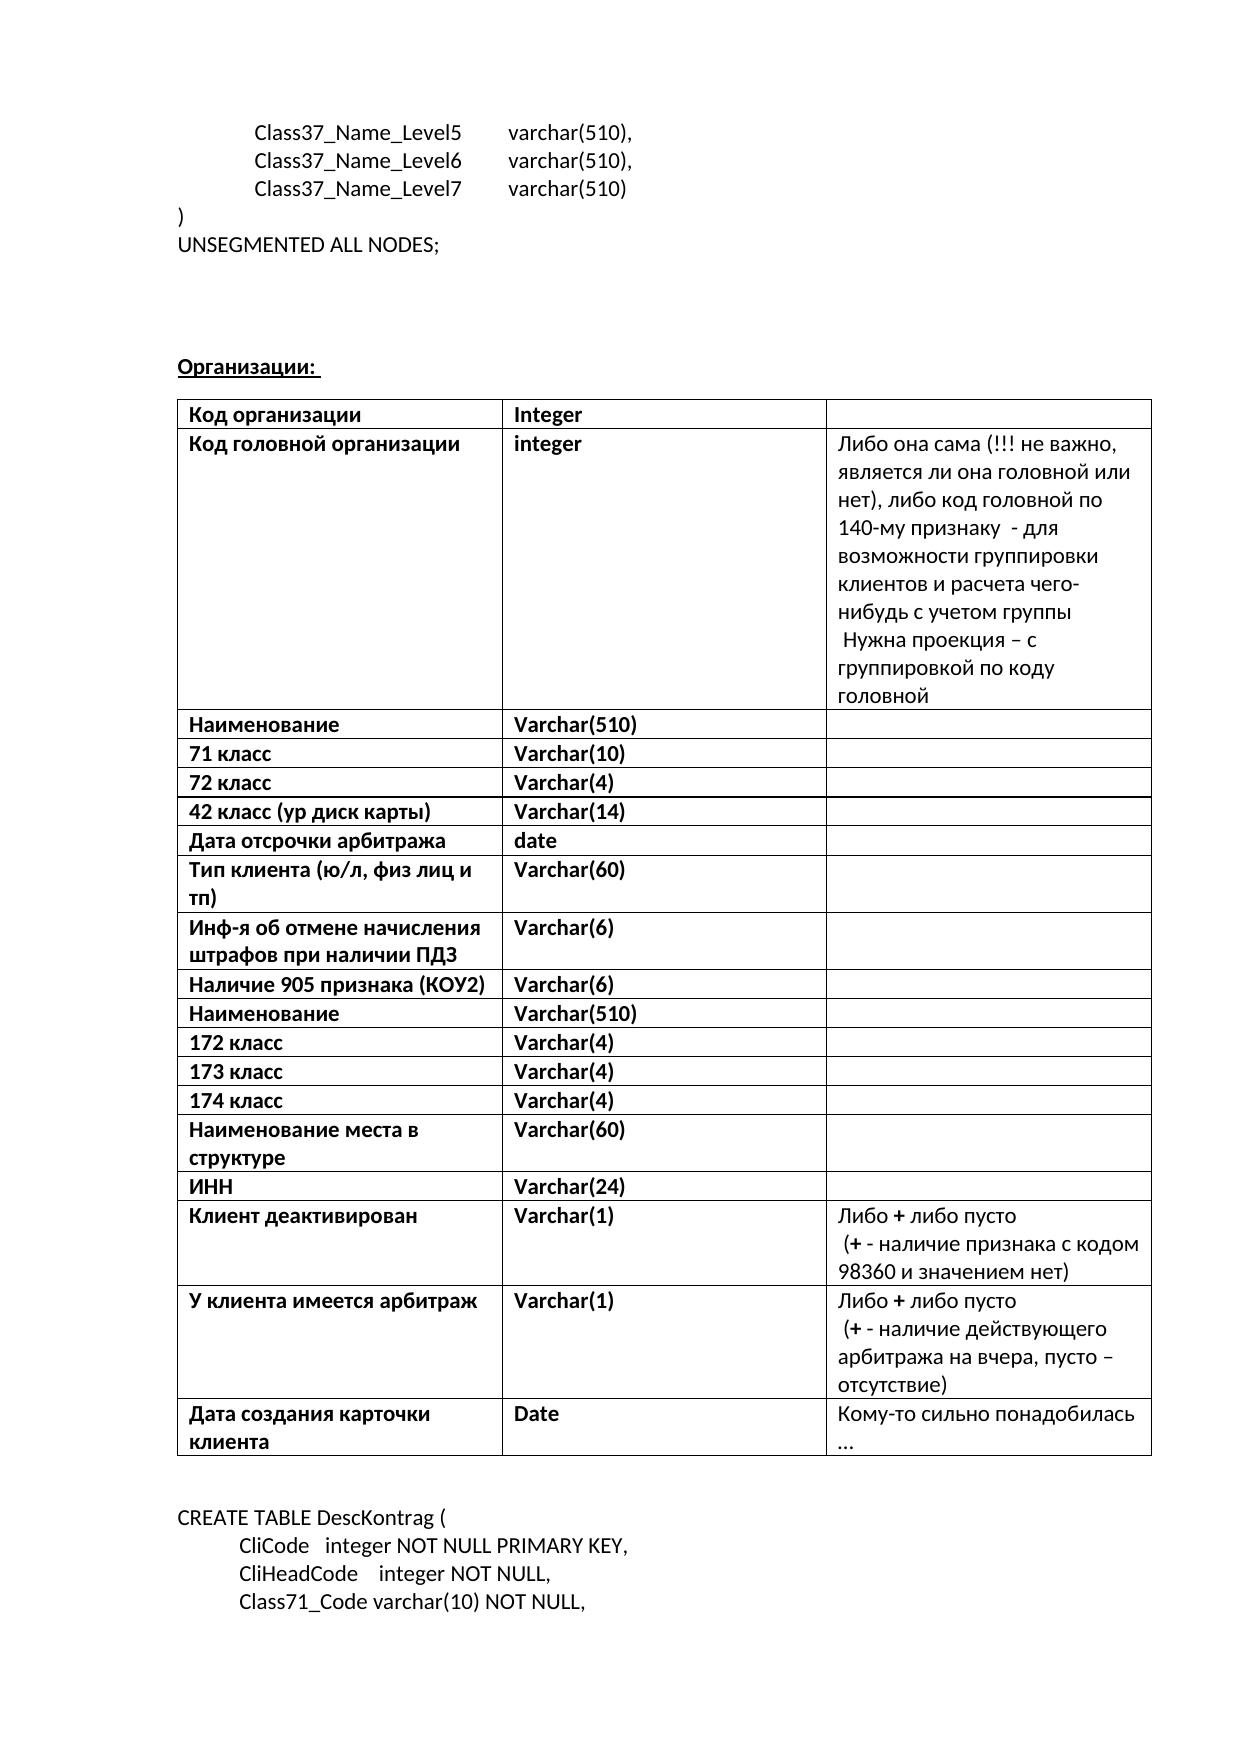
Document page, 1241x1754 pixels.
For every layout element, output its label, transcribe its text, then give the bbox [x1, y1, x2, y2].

table_cell Наличие 905 признака (КОУ2) [178, 970, 502, 998]
table_cell [827, 999, 1151, 1027]
table_cell Либо + либо пусто (+ - наличие действующего арбитража на вчера, пусто – отсутствие) [827, 1286, 1151, 1398]
table_header Integer [503, 400, 826, 428]
table_cell [827, 710, 1151, 738]
table_cell Varchar(60) [503, 1115, 826, 1171]
table_cell Varchar(14) [503, 798, 826, 825]
table_cell Клиент деактивирован [178, 1201, 502, 1285]
table_header [827, 400, 1151, 428]
table_cell Varchar(4) [503, 1086, 826, 1114]
table_cell [827, 1028, 1151, 1056]
text UNSEGMENTED ALL NODES; [177, 230, 1152, 258]
table_cell Дата отсрочки арбитража [178, 826, 502, 854]
table_cell [827, 1086, 1151, 1114]
text CREATE TABLE DescKontrag ( [177, 1503, 1152, 1531]
table_cell Либо + либо пусто (+ - наличие признака с кодом 98360 и значением нет) [827, 1201, 1151, 1285]
table_cell date [503, 826, 826, 854]
table_cell Varchar(1) [503, 1201, 826, 1285]
table_cell Varchar(24) [503, 1172, 826, 1200]
text CliCode integer NOT NULL PRIMARY KEY, [177, 1531, 1152, 1559]
table_cell 173 класс [178, 1057, 502, 1085]
table_cell Varchar(510) [503, 710, 826, 738]
table_cell Varchar(6) [503, 913, 826, 969]
table_cell [827, 768, 1151, 796]
table_cell [827, 1115, 1151, 1171]
text CliHeadCode integer NOT NULL, [177, 1559, 1152, 1587]
table_cell [827, 798, 1151, 825]
table_cell Наименование места в структуре [178, 1115, 502, 1171]
table_cell [827, 739, 1151, 767]
table_cell 172 класс [178, 1028, 502, 1056]
table_cell Varchar(4) [503, 1028, 826, 1056]
table_cell [827, 826, 1151, 854]
table_cell Varchar(10) [503, 739, 826, 767]
table_cell Varchar(1) [503, 1286, 826, 1398]
table_cell Varchar(60) [503, 856, 826, 912]
text ) [177, 202, 1152, 230]
table_cell Date [503, 1399, 826, 1455]
table_header Код организации [178, 400, 502, 428]
text Class37_Name_Level6 varchar(510), [177, 146, 1152, 174]
table_cell 72 класс [178, 768, 502, 796]
table_cell Наименование [178, 710, 502, 738]
table_cell Либо она сама (!!! не важно, является ли она головной или нет), либо код головной по 140-му признаку - для возможности группировки клиентов и расчета чего-нибудь с учетом группы Нужна проекция – с группировкой по коду головной [827, 429, 1151, 709]
text Class37_Name_Level5 varchar(510), [177, 118, 1152, 146]
table_cell [827, 1172, 1151, 1200]
table_cell 174 класс [178, 1086, 502, 1114]
table_cell 42 класс (ур диск карты) [178, 798, 502, 825]
table_cell [827, 970, 1151, 998]
table_cell Наименование [178, 999, 502, 1027]
text Class37_Name_Level7 varchar(510) [177, 174, 1152, 202]
table_cell У клиента имеется арбитраж [178, 1286, 502, 1398]
table_cell 71 класс [178, 739, 502, 767]
table_cell [827, 913, 1151, 969]
text Class71_Code varchar(10) NOT NULL, [177, 1587, 1152, 1615]
table_cell Кому-то сильно понадобилась … [827, 1399, 1151, 1455]
table_cell Varchar(510) [503, 999, 826, 1027]
table_cell Код головной организации [178, 429, 502, 709]
table_cell [827, 1057, 1151, 1085]
table_cell [827, 856, 1151, 912]
table_cell Тип клиента (ю/л, физ лиц и тп) [178, 856, 502, 912]
table_cell Varchar(4) [503, 768, 826, 796]
table_cell Varchar(4) [503, 1057, 826, 1085]
table_cell Дата создания карточки клиента [178, 1399, 502, 1455]
table_cell integer [503, 429, 826, 709]
table_cell Varchar(6) [503, 970, 826, 998]
table_cell Инф-я об отмене начисления штрафов при наличии ПДЗ [178, 913, 502, 969]
table_cell ИНН [178, 1172, 502, 1200]
text Организации: [177, 352, 1152, 380]
